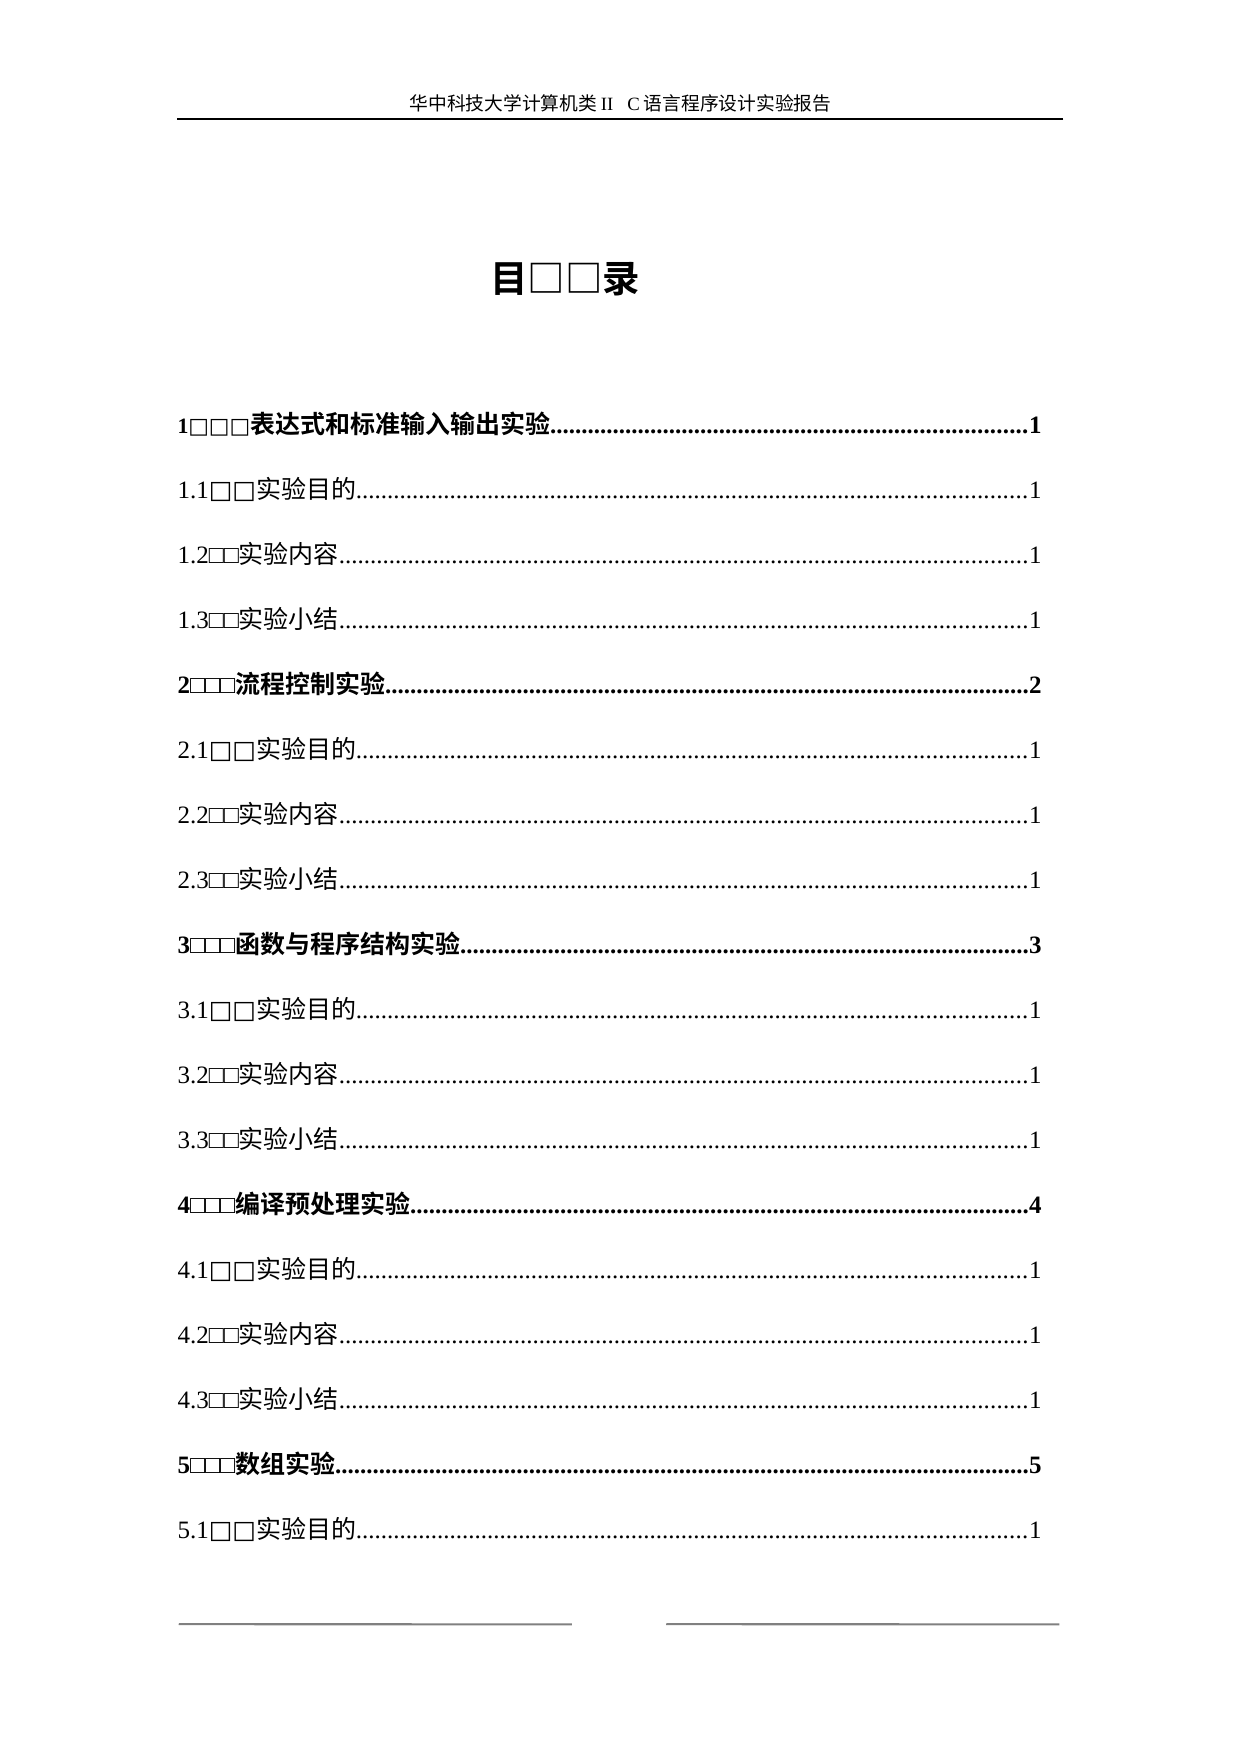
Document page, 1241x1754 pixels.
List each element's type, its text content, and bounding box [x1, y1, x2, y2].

text 4.2□□实验内容 1 [177, 1300, 1063, 1365]
text 3.2□□实验内容 1 [177, 1040, 1063, 1105]
text 4□□□编译预处理实验 4 [177, 1170, 1063, 1235]
text 5.1□□实验目的 1 [177, 1495, 1063, 1560]
text 3.3□□实验小结 1 [177, 1105, 1063, 1170]
text 4.1□□实验目的 1 [177, 1235, 1063, 1300]
text 1□□□表达式和标准输入输出实验 1 [177, 390, 1063, 455]
text 2□□□流程控制实验 2 [177, 650, 1063, 715]
text 1.2□□实验内容 1 [177, 520, 1063, 585]
text 2.1□□实验目的 1 [177, 715, 1063, 780]
text 5□□□数组实验 5 [177, 1430, 1063, 1495]
text 2.3□□实验小结 1 [177, 845, 1063, 910]
text 1.1□□实验目的 1 [177, 455, 1063, 520]
text 1.3□□实验小结 1 [177, 585, 1063, 650]
text 3.1□□实验目的 1 [177, 975, 1063, 1040]
text 2.2□□实验内容 1 [177, 780, 1063, 845]
text 3□□□函数与程序结构实验 3 [177, 910, 1063, 975]
text 4.3□□实验小结 1 [177, 1365, 1063, 1430]
text 目□□录 [214, 244, 812, 309]
